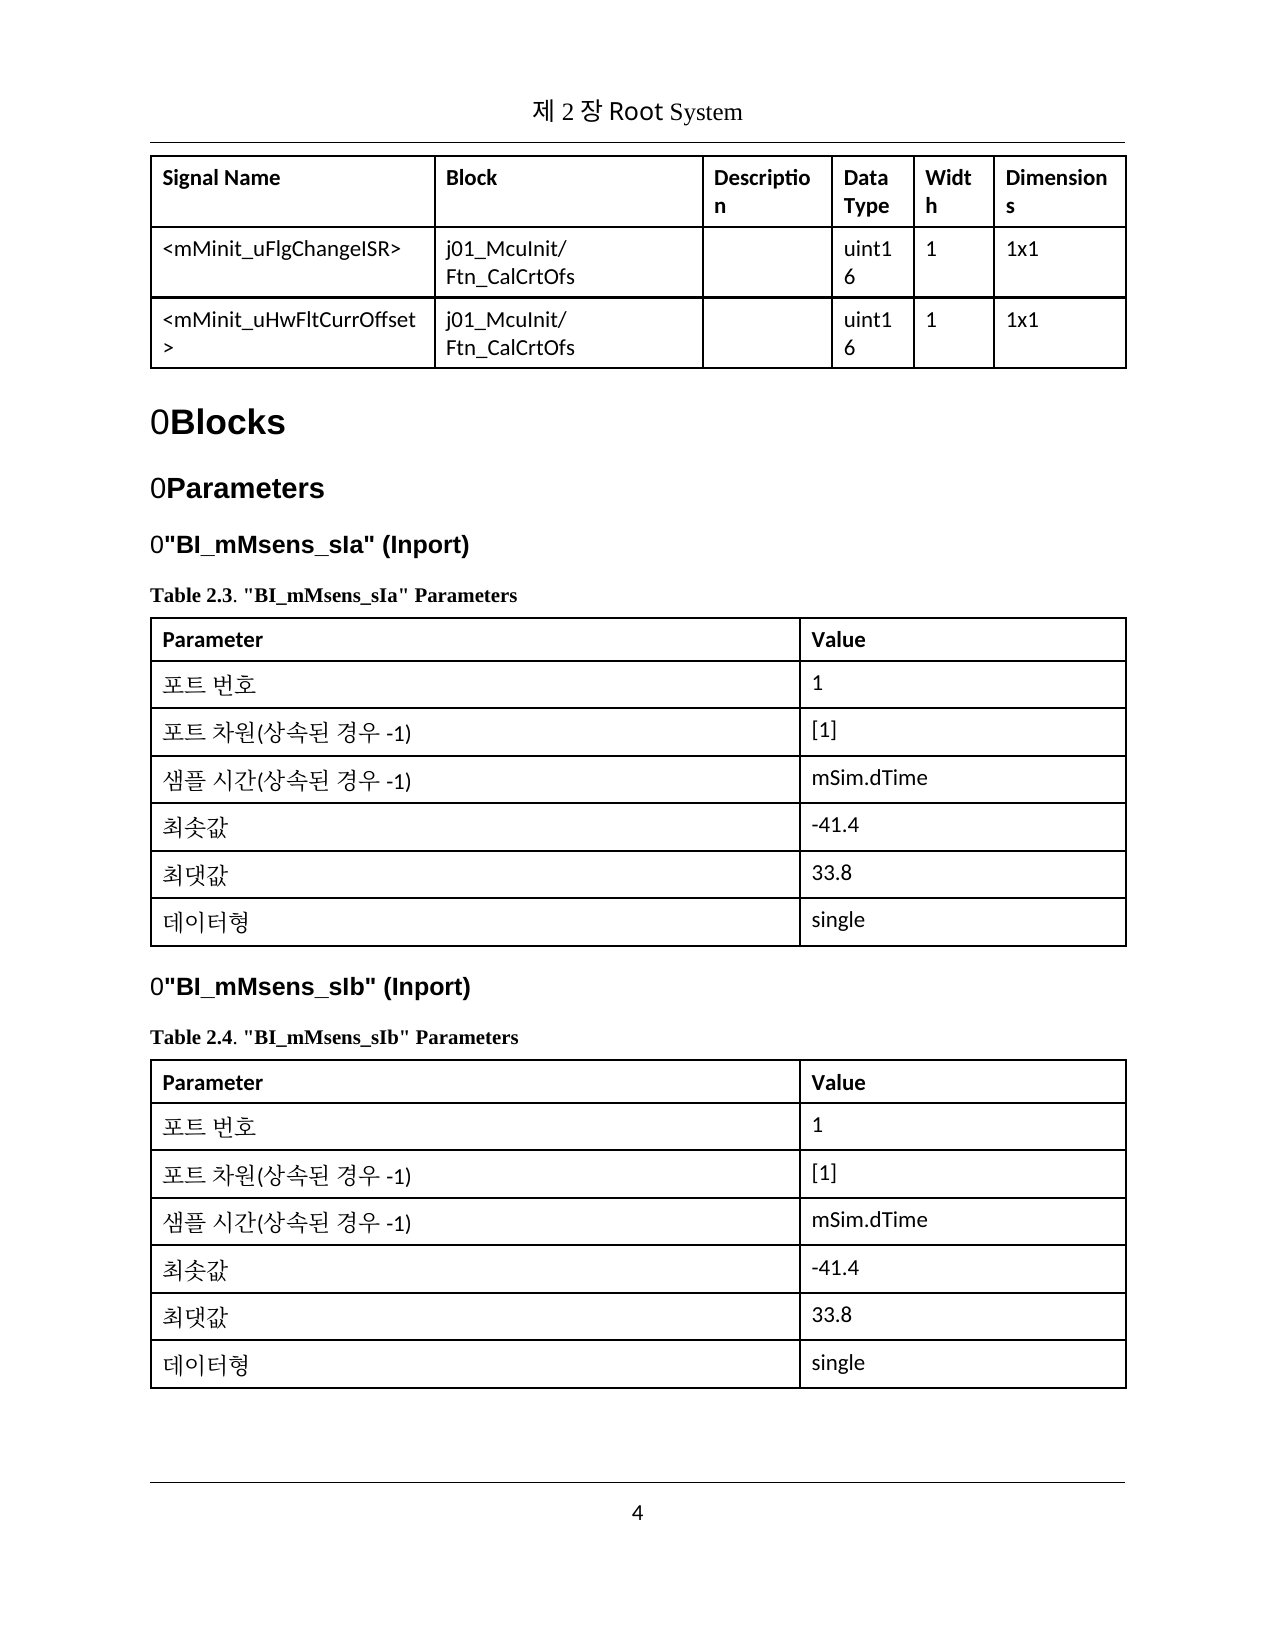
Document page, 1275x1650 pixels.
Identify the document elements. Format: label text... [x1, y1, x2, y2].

table_header Width [915, 157, 993, 226]
table_header Signal Name [152, 157, 434, 226]
table_cell j01_McuInit/Ftn_CalCrtOfs [436, 299, 702, 367]
table_cell -41.4 [801, 804, 1125, 850]
title "BI_mMsens_sIa" (Inport) [150, 525, 1125, 559]
table_cell 1 [915, 299, 993, 367]
table_header Parameter [152, 619, 799, 660]
table_cell uint16 [833, 228, 913, 296]
table_header Block [436, 157, 702, 226]
table_cell 샘플 시간(상속된 경우 -1) [152, 757, 799, 802]
title "BI_mMsens_sIb" (Inport) [150, 968, 1125, 1001]
table_cell [1] [801, 709, 1125, 755]
table_cell 33.8 [801, 852, 1125, 897]
table_cell single [801, 899, 1125, 945]
table_header Value [801, 1061, 1125, 1102]
table_cell 포트 번호 [152, 1104, 799, 1149]
table_cell 1x1 [995, 228, 1125, 296]
table_cell 1 [801, 662, 1125, 707]
table_header Dimensions [995, 157, 1125, 226]
table_cell 1 [915, 228, 993, 296]
table_cell <mMinit_uHwFltCurrOffset> [152, 299, 434, 367]
table_cell 1x1 [995, 299, 1125, 367]
table_header Parameter [152, 1061, 799, 1102]
table_cell 최솟값 [152, 804, 799, 850]
table_cell [704, 228, 831, 296]
title Table 2.4. "BI_mMsens_sIb" Parameters [150, 1022, 1125, 1049]
table_cell 포트 번호 [152, 662, 799, 707]
table_cell single [801, 1341, 1125, 1387]
title Parameters [150, 467, 1125, 504]
table_header Value [801, 619, 1125, 660]
table_cell 포트 차원(상속된 경우 -1) [152, 709, 799, 755]
table_cell mSim.dTime [801, 1199, 1125, 1244]
table_cell [704, 299, 831, 367]
table_cell 33.8 [801, 1294, 1125, 1339]
table_cell j01_McuInit/Ftn_CalCrtOfs [436, 228, 702, 296]
title Blocks [150, 396, 1125, 442]
table_cell 1 [801, 1104, 1125, 1149]
table_cell 최댓값 [152, 852, 799, 897]
table_cell [1] [801, 1151, 1125, 1197]
table_cell mSim.dTime [801, 757, 1125, 802]
title Table 2.3. "BI_mMsens_sIa" Parameters [150, 579, 1125, 607]
table_cell 포트 차원(상속된 경우 -1) [152, 1151, 799, 1197]
table_cell 데이터형 [152, 1341, 799, 1387]
table_cell uint16 [833, 299, 913, 367]
table_cell 최솟값 [152, 1246, 799, 1292]
table_cell 최댓값 [152, 1294, 799, 1339]
table_header Data Type [833, 157, 913, 226]
table_cell <mMinit_uFlgChangeISR> [152, 228, 434, 296]
table_header Description [704, 157, 831, 226]
table_cell -41.4 [801, 1246, 1125, 1292]
table_cell 데이터형 [152, 899, 799, 945]
table_cell 샘플 시간(상속된 경우 -1) [152, 1199, 799, 1244]
